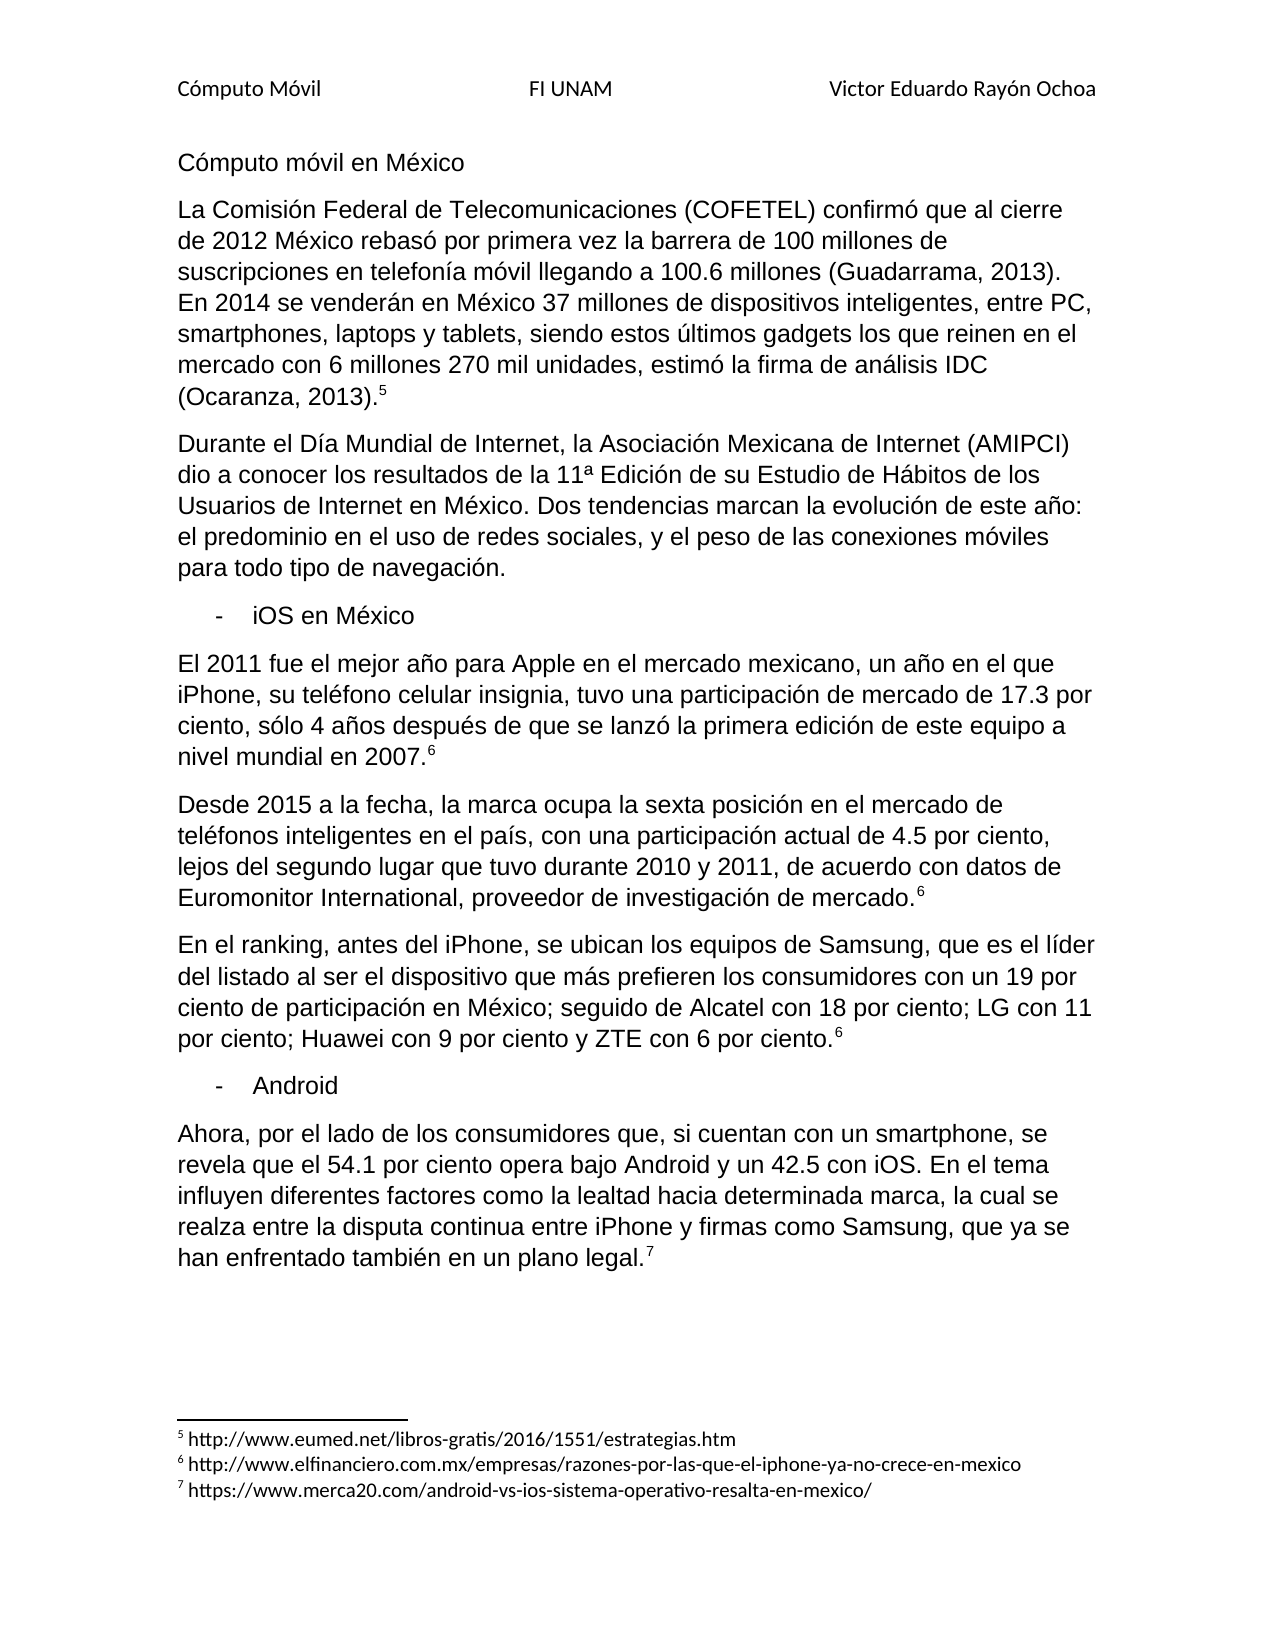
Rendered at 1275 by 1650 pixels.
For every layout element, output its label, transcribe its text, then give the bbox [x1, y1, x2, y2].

list iOS en México [215, 601, 1098, 630]
text En el ranking, antes del iPhone, se ubican los equipos de Samsung, que es el líder del listado al ser el dispositivo que más prefieren los consumidores con un 19 por ciento de participación en México; seguido de Alcatel con 18 por ciento; LG con 11 por ciento; Huawei con 9 por ciento y ZTE con 6 por ciento.6 [177, 931, 1098, 1052]
list Android [215, 1071, 1098, 1100]
text El 2011 fue el mejor año para Apple en el mercado mexicano, un año en el que iPhone, su teléfono celular insignia, tuvo una participación de mercado de 17.3 por ciento, sólo 4 años después de que se lanzó la primera edición de este equipo a nivel mundial en 2007. [177, 649, 1098, 771]
text Desde 2015 a la fecha, la marca ocupa la sexta posición en el mercado de teléfonos inteligentes en el país, con una participación actual de 4.5 por ciento, lejos del segundo lugar que tuvo durante 2010 y 2011, de acuerdo con datos de Euromonitor International, proveedor de investigación de mercado.6 [177, 790, 1098, 912]
text La Comisión Federal de Telecomunicaciones (COFETEL) confirmó que al cierre de 2012 México rebasó por primera vez la barrera de 100 millones de suscripciones en telefonía móvil llegando a 100.6 millones (Guadarrama, 2013). En 2014 se venderán en México 37 millones de dispositivos inteligentes, entre PC, smartphones, laptops y tablets, siendo estos últimos gadgets los que reinen en el mercado con 6 millones 270 mil unidades, estimó la firma de análisis IDC (Ocaranza, 2013). [177, 195, 1098, 410]
text Ahora, por el lado de los consumidores que, si cuentan con un smartphone, se revela que el 54.1 por ciento opera bajo Android y un 42.5 con iOS. En el tema influyen diferentes factores como la lealtad hacia determinada marca, la cual se realza entre la disputa continua entre iPhone y firmas como Samsung, que ya se han enfrentado también en un plano legal. [177, 1119, 1098, 1272]
text Durante el Día Mundial de Internet, la Asociación Mexicana de Internet (AMIPCI) dio a conocer los resultados de la 11ª Edición de su Estudio de Hábitos de los Usuarios de Internet en México. Dos tendencias marcan la evolución de este año: el predominio en el uso de redes sociales, y el peso de las conexiones móviles para todo tipo de navegación. [177, 429, 1098, 582]
text Cómputo móvil en México [177, 148, 1098, 176]
